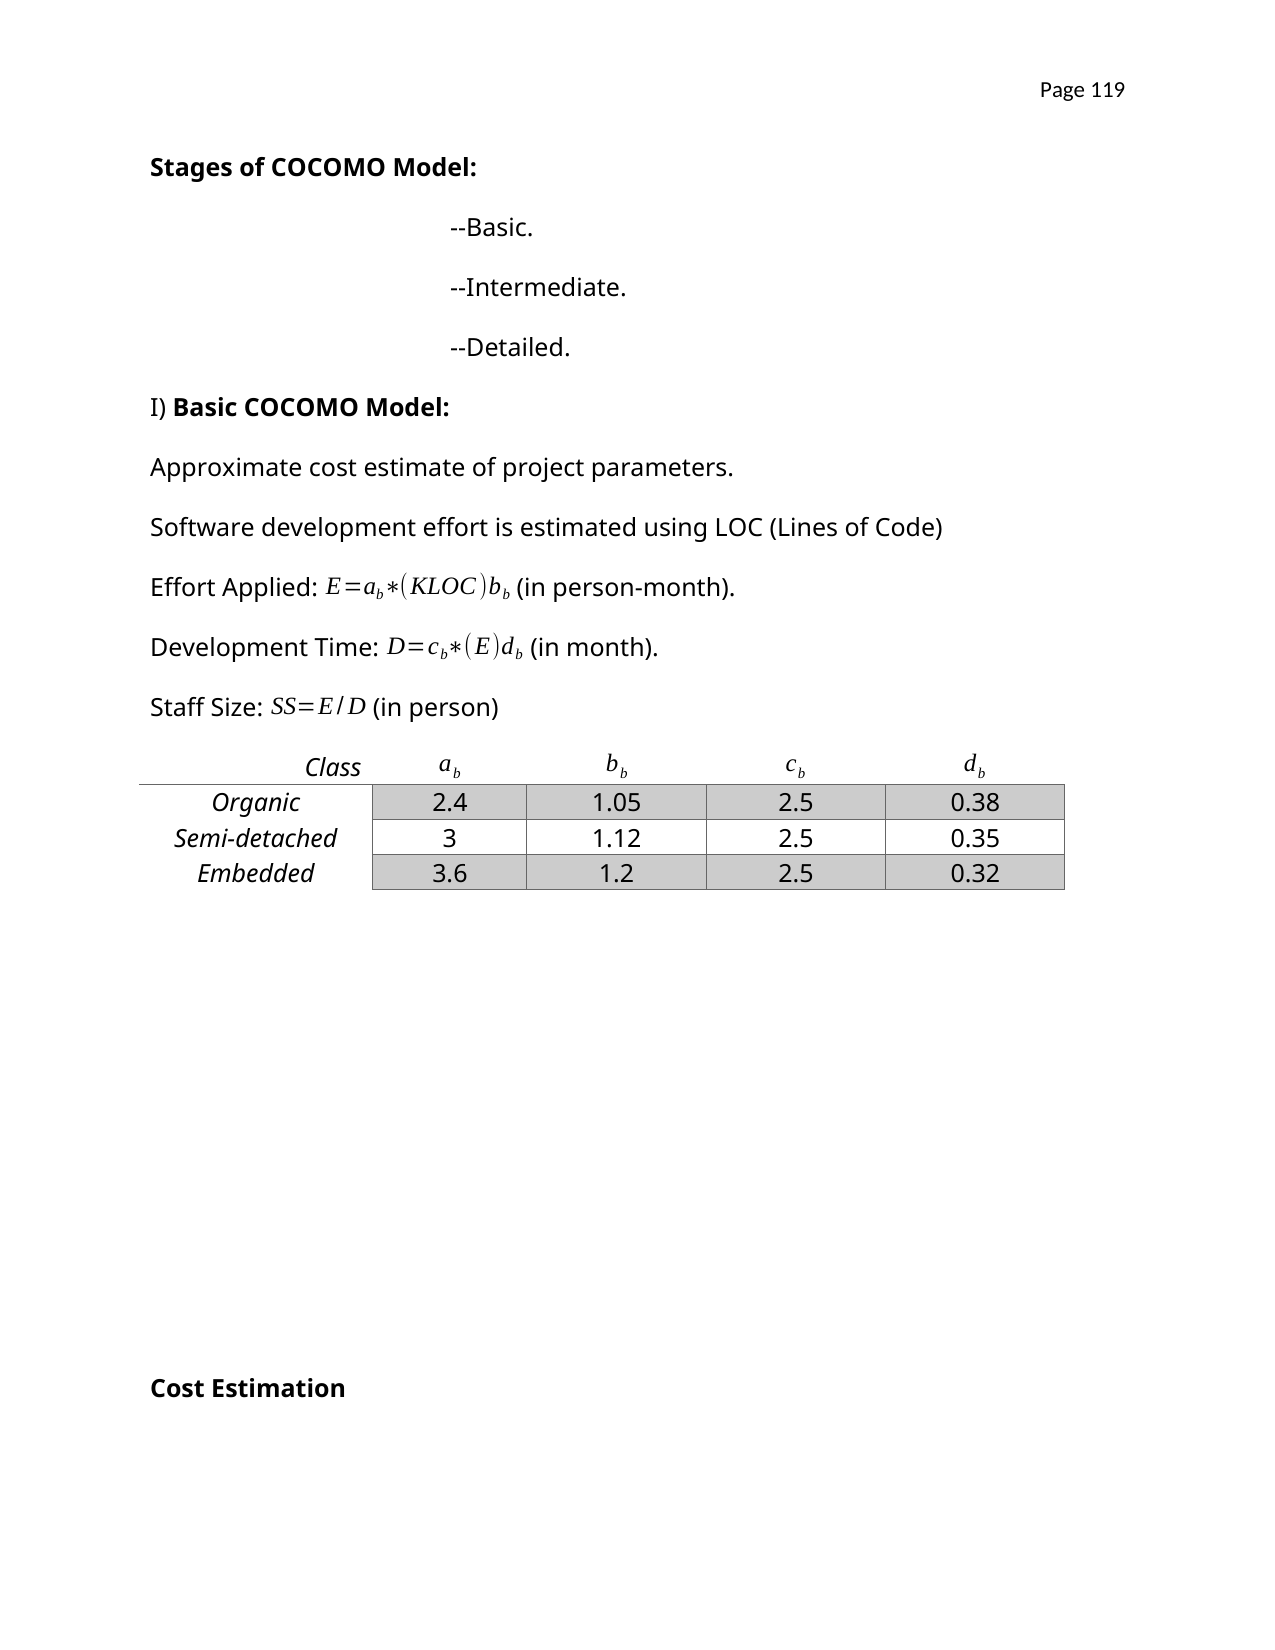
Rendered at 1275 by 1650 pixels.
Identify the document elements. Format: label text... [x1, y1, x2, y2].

table_cell 2.5 [707, 820, 885, 854]
table_cell 2.4 [373, 785, 526, 819]
table_cell Semi-detached [139, 819, 372, 854]
table_cell 3.6 [373, 855, 526, 889]
table_cell 1.05 [527, 785, 706, 819]
table_cell Organic [139, 785, 372, 819]
text Effort Applied: (in person-month). [150, 570, 1125, 604]
text Software development effort is estimated using LOC (Lines of Code) [150, 510, 1125, 544]
text Stages of COCOMO Model: [150, 150, 1125, 184]
table_header [706, 750, 885, 784]
table_cell 0.32 [886, 855, 1064, 889]
table_cell Embedded [139, 854, 372, 889]
text --Intermediate. [375, 270, 1125, 304]
table_header [527, 750, 706, 784]
text Development Time: (in month). [150, 630, 1125, 664]
table_header [885, 750, 1065, 784]
table_header [373, 750, 527, 784]
table_cell 2.5 [707, 855, 885, 889]
text I) Basic COCOMO Model: [150, 390, 1125, 424]
text Approximate cost estimate of project parameters. [150, 450, 1125, 484]
text Staff Size: (in person) [150, 690, 1125, 724]
table_cell 3 [373, 820, 526, 854]
table_cell 1.2 [527, 855, 706, 889]
table_cell 0.35 [886, 820, 1064, 854]
table_cell 1.12 [527, 820, 706, 854]
text --Detailed. [375, 330, 1125, 364]
text Cost Estimation [150, 1370, 1125, 1404]
table_cell 0.38 [886, 785, 1064, 819]
table_cell 2.5 [707, 785, 885, 819]
text --Basic. [375, 210, 1125, 244]
table_header Class [139, 750, 372, 784]
